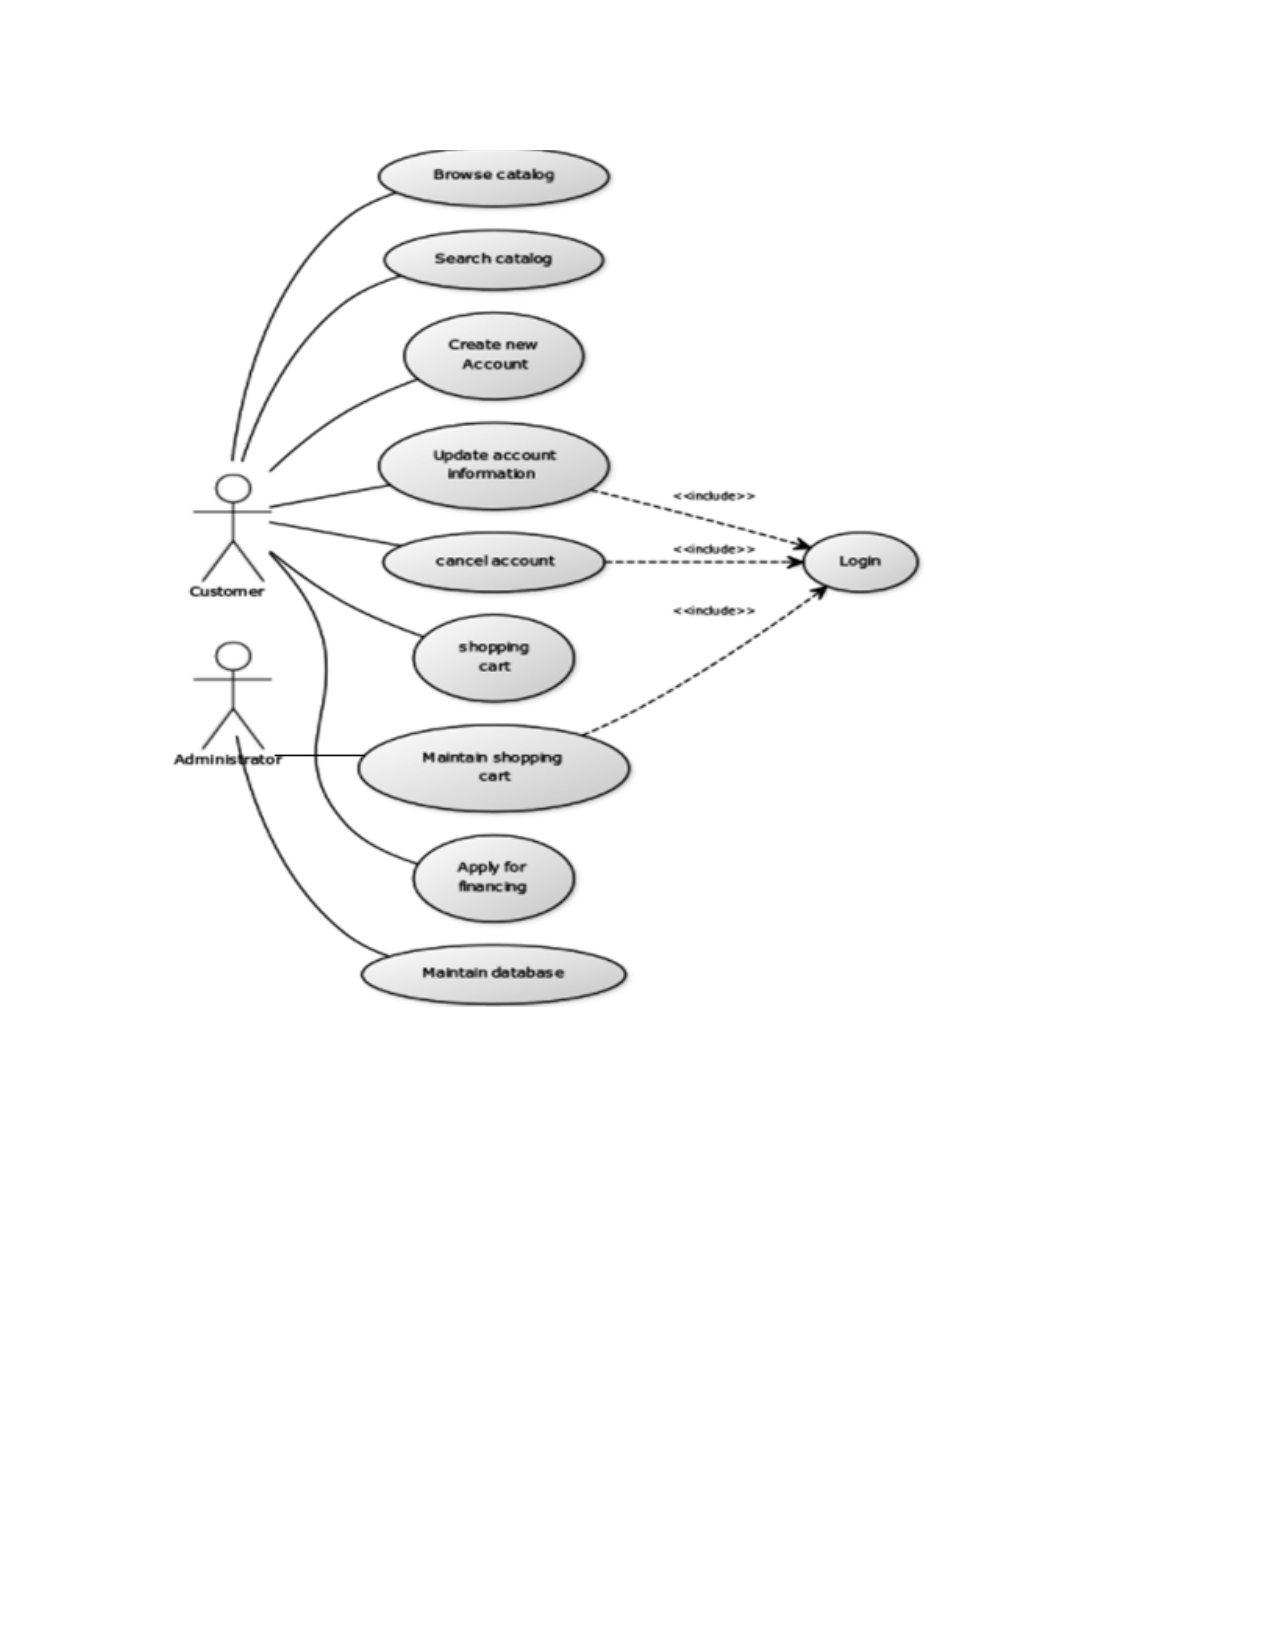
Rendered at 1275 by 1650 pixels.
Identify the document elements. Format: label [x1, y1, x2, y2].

picture [150, 150, 925, 1007]
